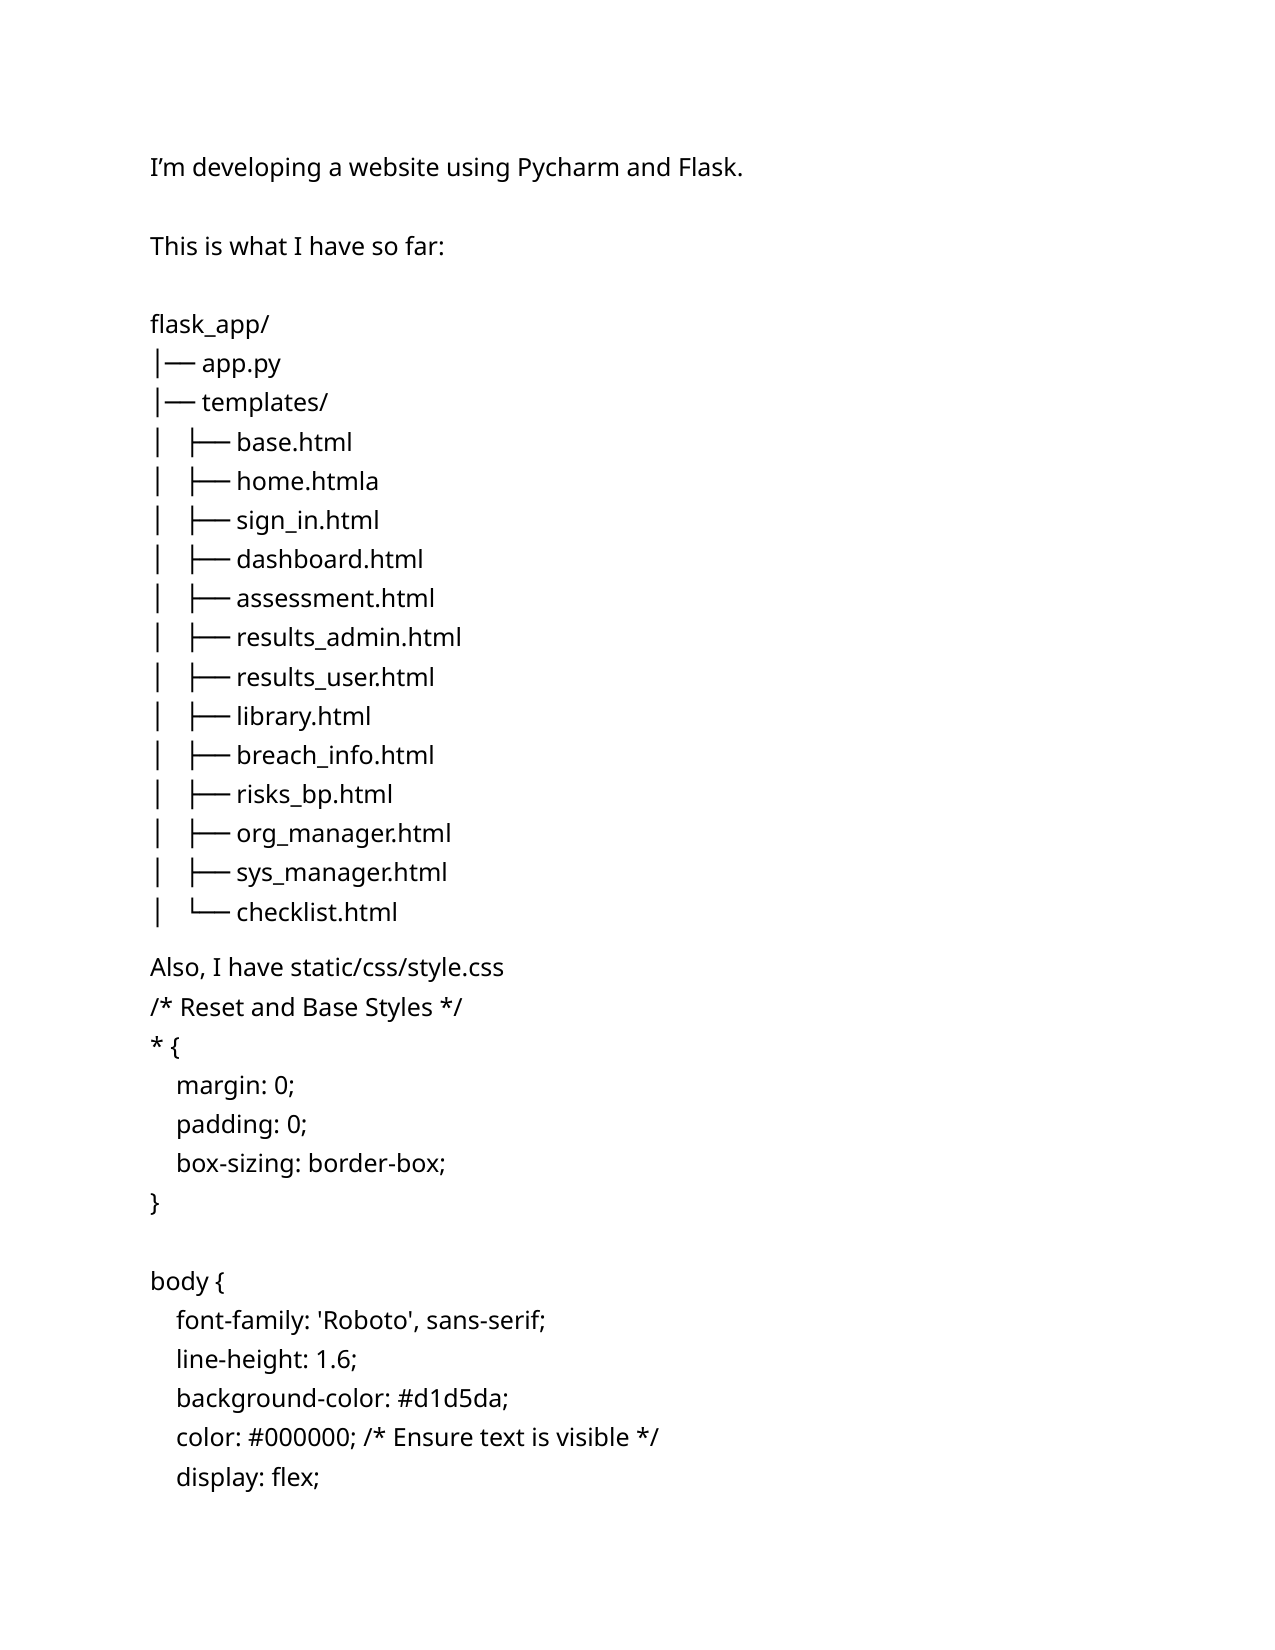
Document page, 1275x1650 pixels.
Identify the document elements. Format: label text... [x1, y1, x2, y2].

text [150, 950, 1125, 1493]
text I’m developing a website using Pycharm and Flask. This is what I have so far: flask_app/ │── app.py │── templates/ │ ├── base.html │ ├── home.htmla │ ├── sign_in.html │ ├── dashboard.html │ ├── assessment.html │ ├── results_admin.html │ ├── results_user.html │ ├── library.html │ ├── breach_info.html │ ├── risks_bp.html │ ├── org_manager.html │ ├── sys_manager.html │ └── checklist.html [150, 150, 1125, 928]
